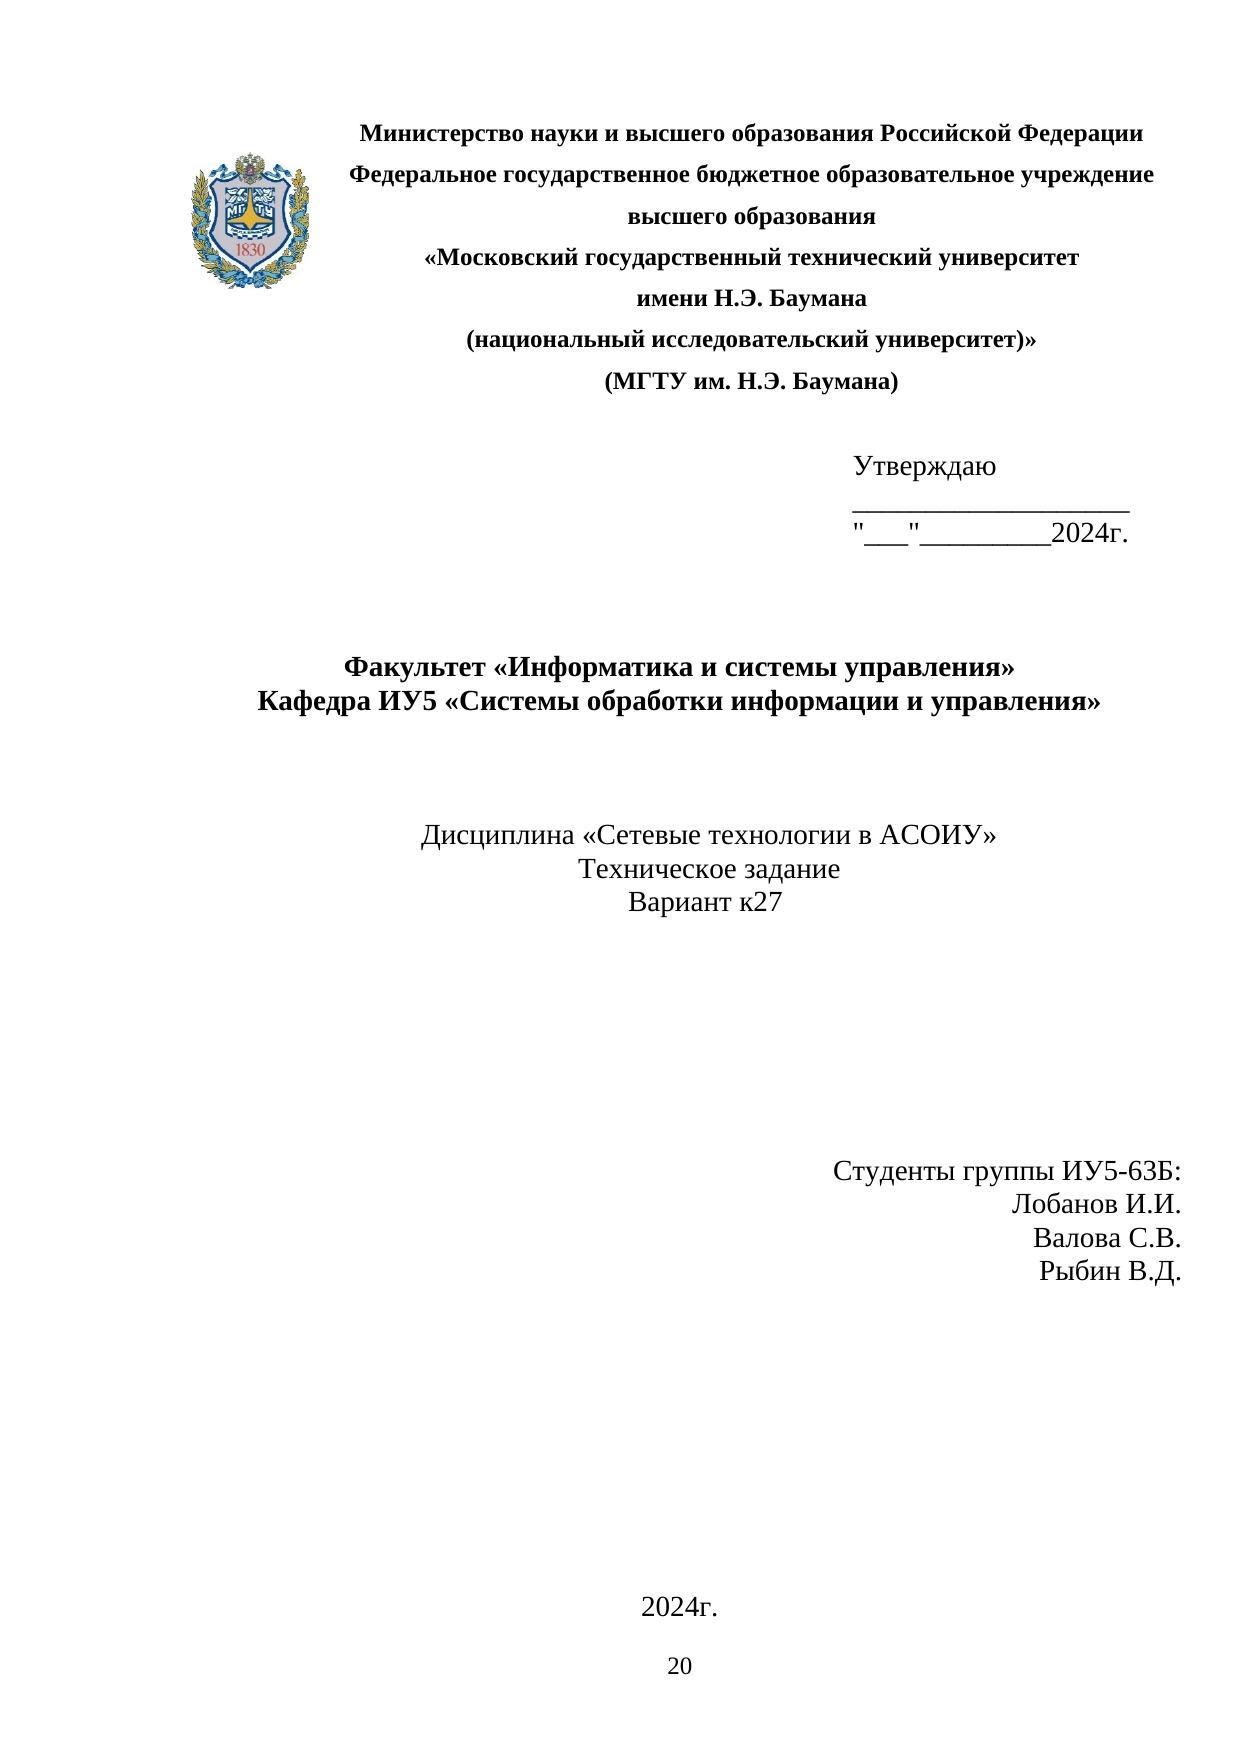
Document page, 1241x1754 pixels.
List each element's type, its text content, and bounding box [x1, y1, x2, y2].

text "___"_________2024г. [852, 515, 1182, 549]
text Кафедра ИУ5 «Системы обработки информации и управления» [177, 683, 1182, 717]
text Утверждаю [852, 448, 1182, 482]
text Дисциплина «Сетевые технологии в АСОИУ» [177, 817, 1182, 851]
text Валова С.В. [177, 1220, 1182, 1253]
text ___________________ [852, 482, 1182, 515]
table_header [181, 118, 325, 407]
text Факультет «Информатика и системы управления» [177, 649, 1182, 683]
text Техническое задание [177, 851, 1182, 884]
text Лобанов И.И. [177, 1186, 1182, 1220]
picture [190, 152, 309, 287]
text 2024г. [177, 1589, 1182, 1622]
table_header Министерство науки и высшего образования Российской Федерации Федеральное государственное бюджетное образовательное учреждение высшего образования «Московский государственный технический университет имени Н.Э. Баумана (национальный исследовательский университет)» (МГТУ им. Н.Э. Баумана) [325, 118, 1178, 407]
text Рыбин В.Д. [177, 1253, 1182, 1287]
text Вариант к27 [177, 884, 1182, 918]
text Студенты группы ИУ5-63Б: [177, 1153, 1182, 1186]
